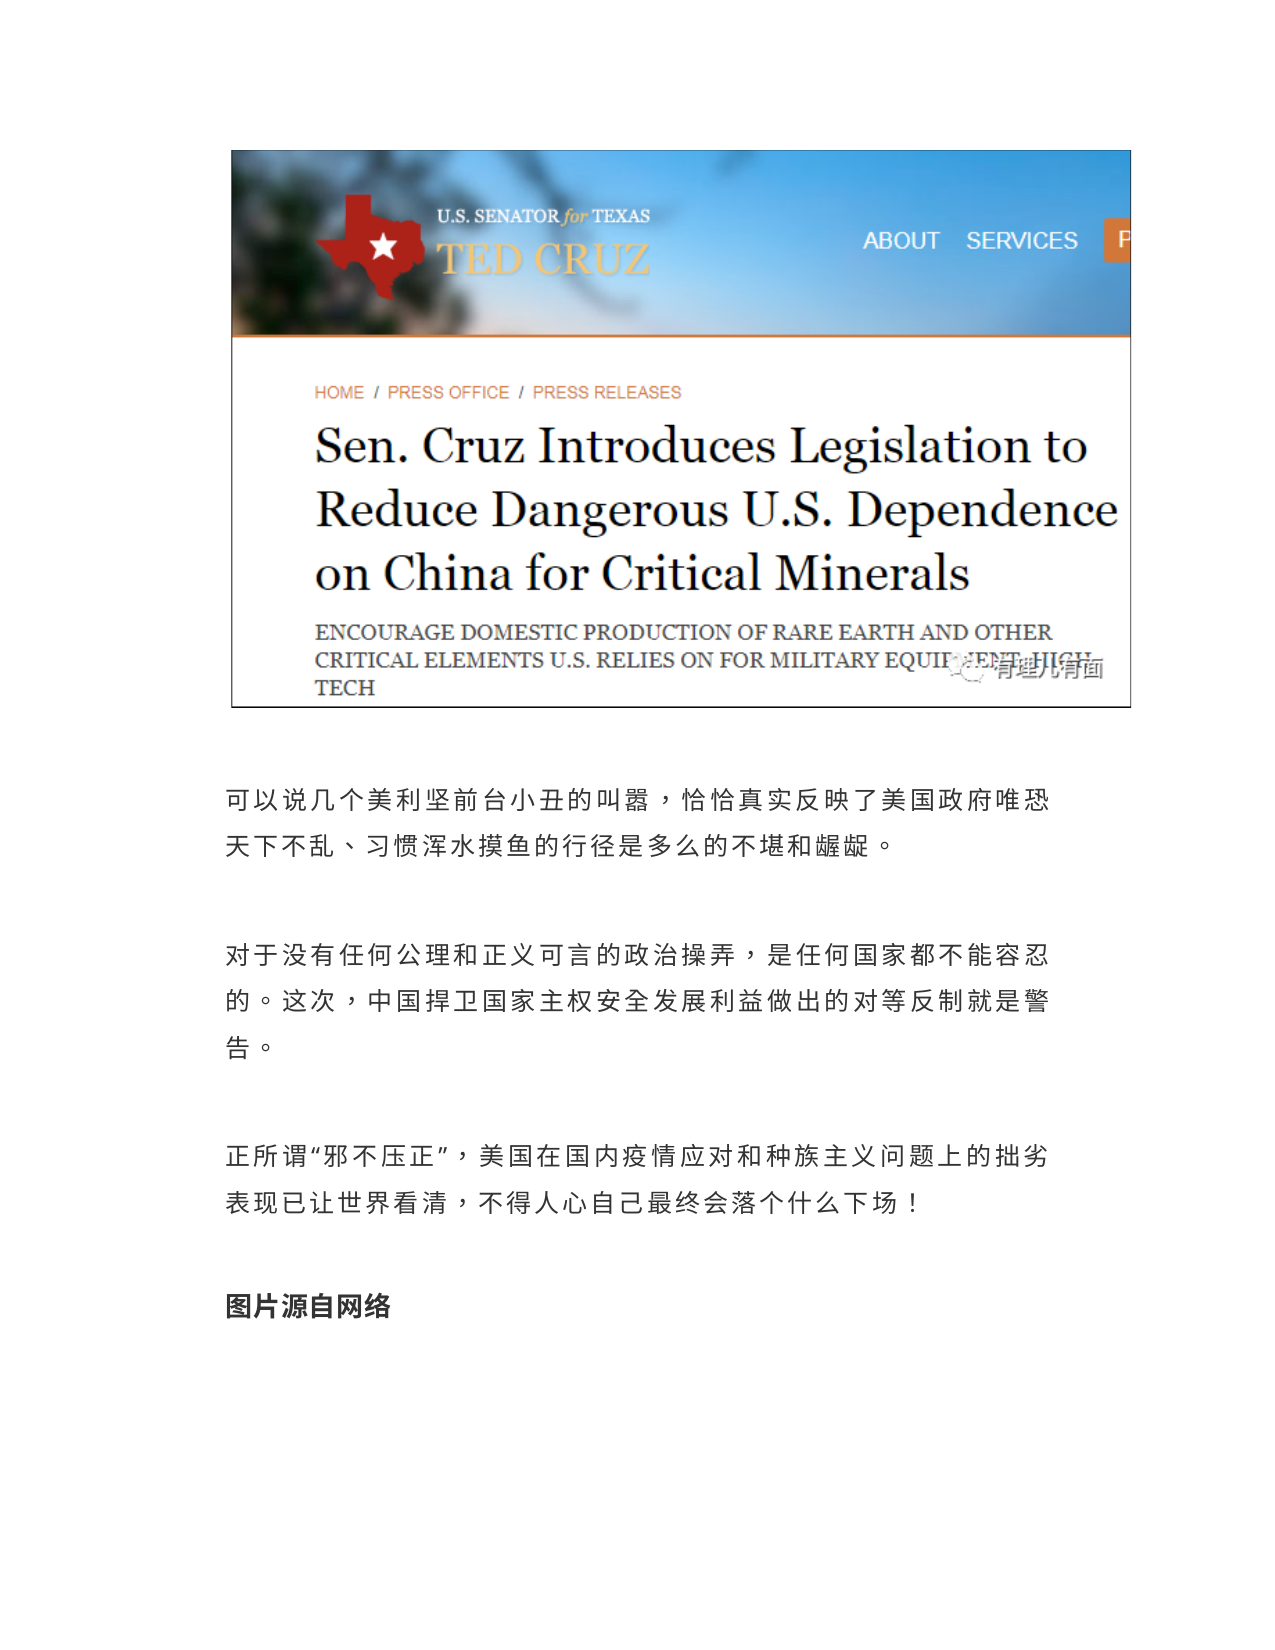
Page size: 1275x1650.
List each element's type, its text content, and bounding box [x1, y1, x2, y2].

text 图片源自网络 [225, 1282, 1050, 1324]
text 正所谓“邪不压正”，美国在国内疫情应对和种族主义问题上的拙劣表现已让世界看清，不得人心自己最终会落个什么下场！ [225, 1127, 1050, 1219]
text 对于没有任何公理和正义可言的政治操弄，是任何国家都不能容忍的。这次，中国捍卫国家主权安全发展利益做出的对等反制就是警告。 [225, 925, 1050, 1064]
text 可以说几个美利坚前台小丑的叫嚣，恰恰真实反映了美国政府唯恐天下不乱、习惯浑水摸鱼的行径是多么的不堪和龌龊。 [225, 770, 1050, 863]
picture [231, 150, 1132, 708]
